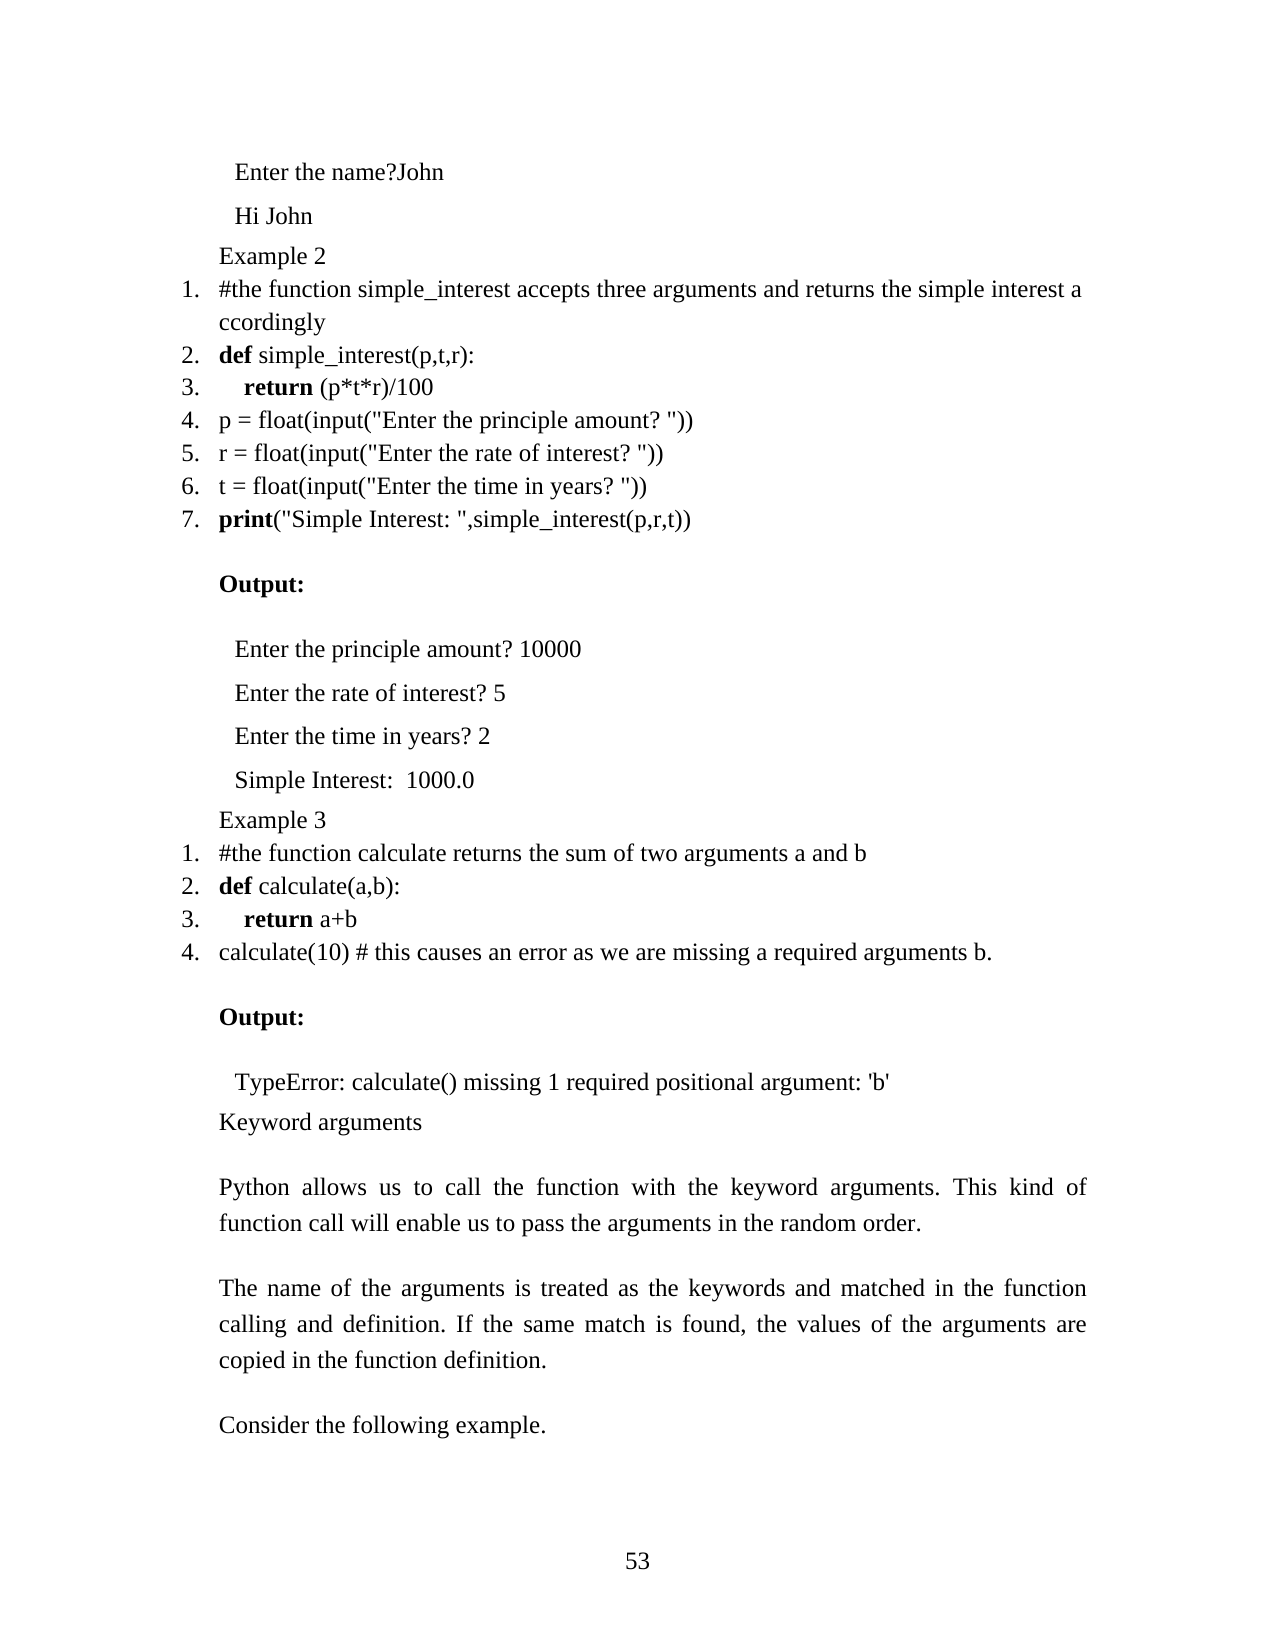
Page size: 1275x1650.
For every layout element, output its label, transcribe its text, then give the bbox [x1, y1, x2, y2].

list #the function simple_interest accepts three arguments and returns the simple interest accordingly [181, 270, 1087, 336]
subtitle Example 2 [219, 237, 1087, 270]
text Enter the time in years? 2 [234, 714, 1087, 750]
text Enter the name?John [234, 150, 1087, 186]
list p = float(input("Enter the principle amount? ")) [181, 401, 1087, 434]
text Python allows us to call the function with the keyword arguments. This kind of function call will enable us to pass the arguments in the random order. [219, 1165, 1087, 1237]
list #the function calculate returns the sum of two arguments a and b [181, 834, 1087, 867]
text Output: [219, 562, 1087, 598]
subtitle Keyword arguments [219, 1103, 1087, 1136]
list return (p*t*r)/100 [181, 368, 1087, 401]
subtitle Example 3 [219, 802, 1087, 834]
list t = float(input("Enter the time in years? ")) [181, 467, 1087, 500]
list def calculate(a,b): [181, 867, 1087, 900]
list print("Simple Interest: ",simple_interest(p,r,t)) [181, 500, 1087, 532]
text Output: [219, 995, 1087, 1031]
text Simple Interest: 1000.0 [234, 758, 1087, 794]
list return a+b [181, 900, 1087, 933]
text Enter the principle amount? 10000 [234, 627, 1087, 663]
list def simple_interest(p,t,r): [181, 336, 1087, 368]
list calculate(10) # this causes an error as we are missing a required arguments b. [181, 933, 1087, 966]
text TypeError: calculate() missing 1 required positional argument: 'b' [234, 1060, 1087, 1096]
list r = float(input("Enter the rate of interest? ")) [181, 434, 1087, 467]
text Enter the rate of interest? 5 [234, 671, 1087, 706]
text Consider the following example. [219, 1403, 1087, 1439]
text Hi John [234, 194, 1087, 230]
text The name of the arguments is treated as the keywords and matched in the function calling and definition. If the same match is found, the values of the arguments are copied in the function definition. [219, 1266, 1087, 1374]
